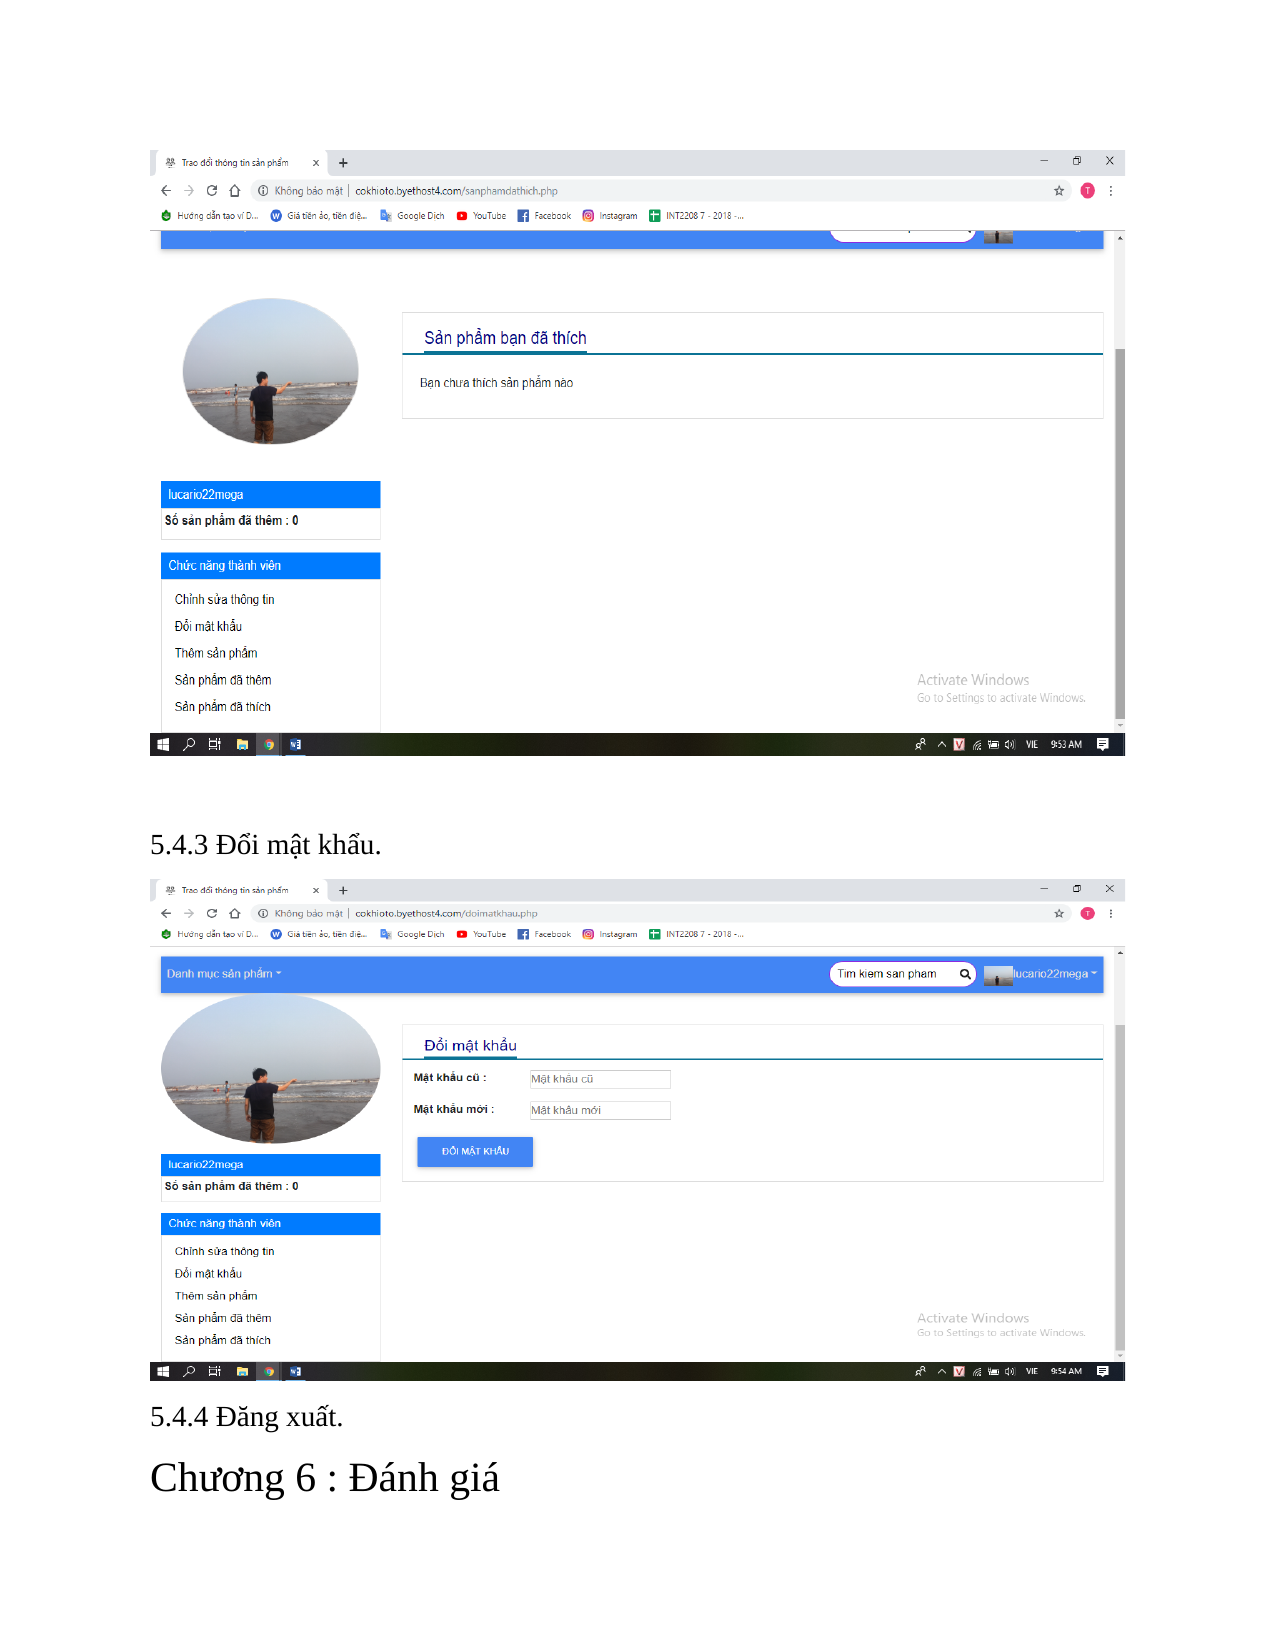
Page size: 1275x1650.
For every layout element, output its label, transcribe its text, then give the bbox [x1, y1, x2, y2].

text Chương 6 : Đánh giá [150, 1452, 1125, 1500]
text 5.4.4 Đăng xuất. [150, 1399, 1125, 1433]
picture [150, 150, 1125, 756]
text 5.4.3 Đổi mật khẩu. [150, 827, 1125, 860]
picture [150, 879, 1125, 1381]
